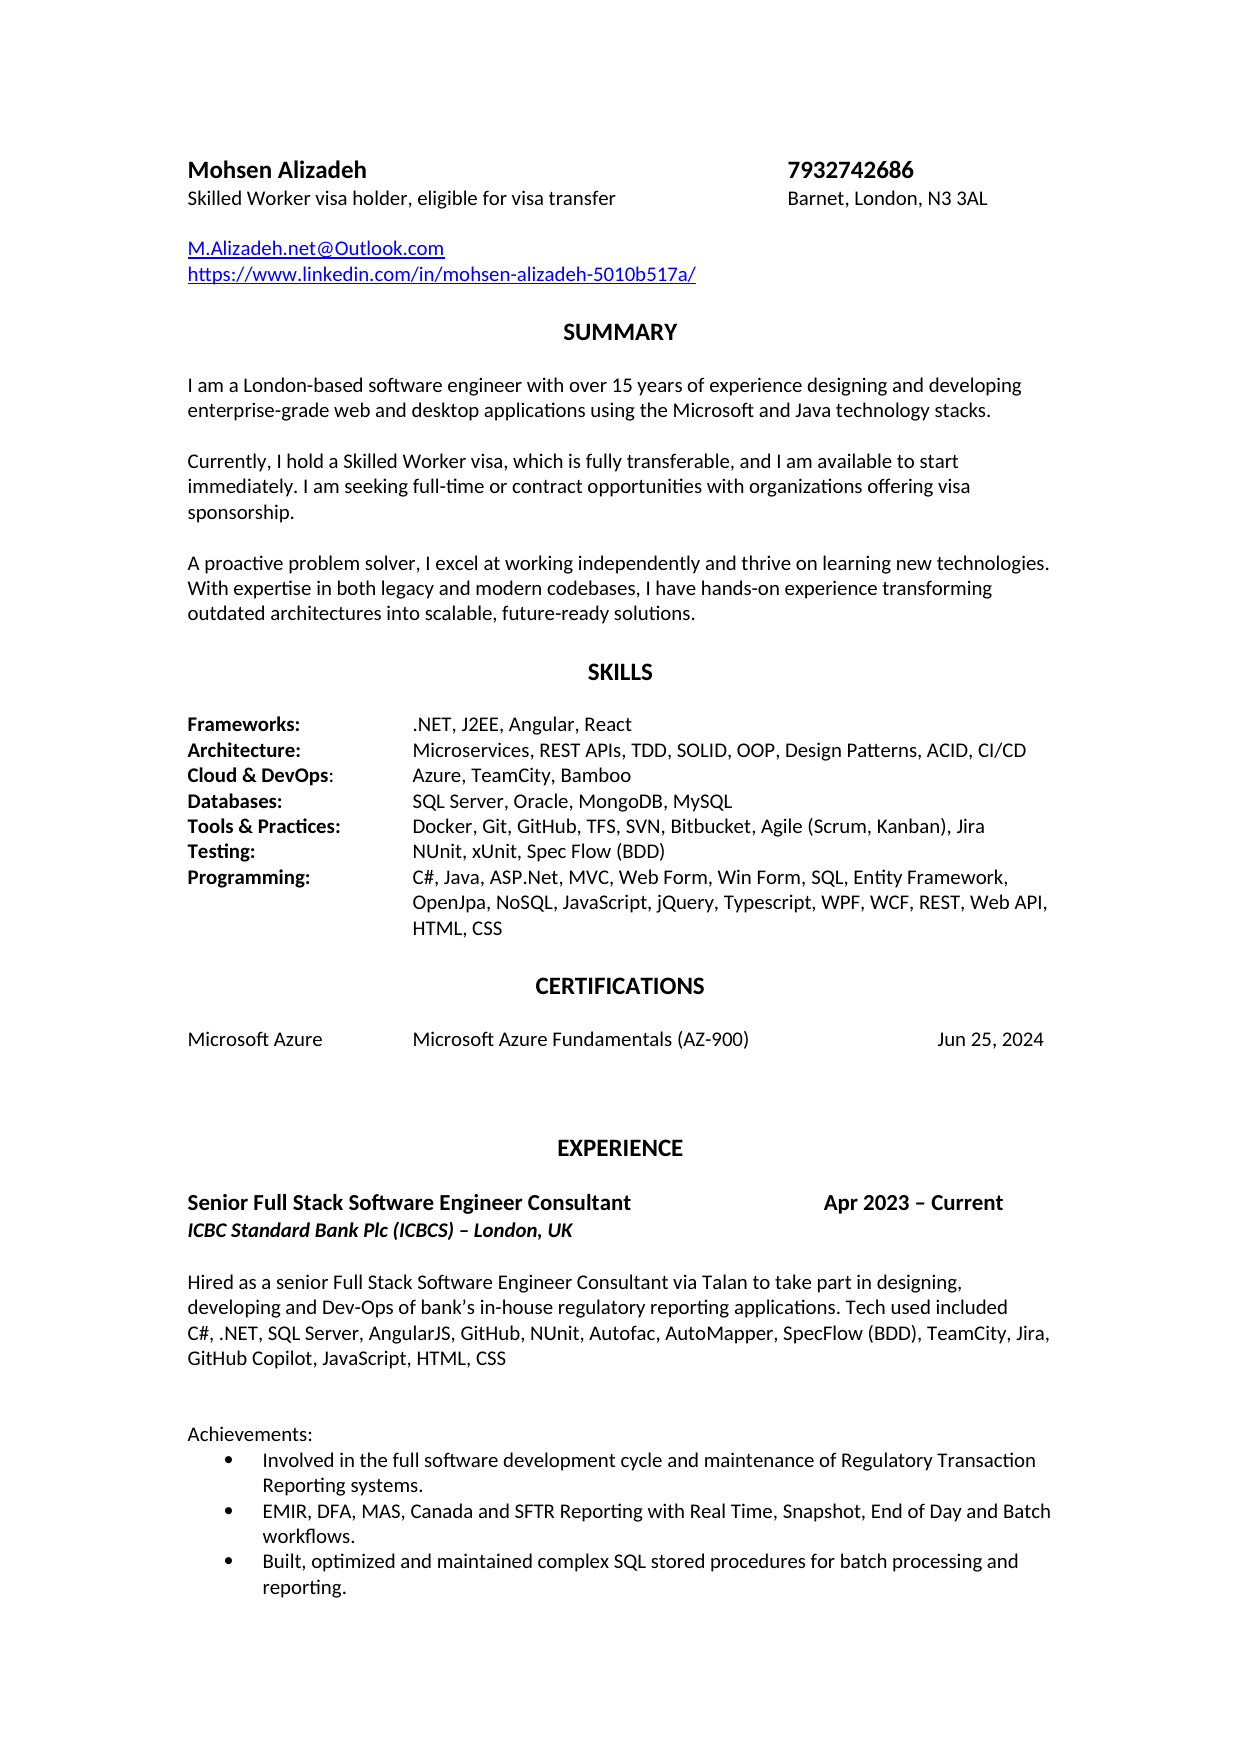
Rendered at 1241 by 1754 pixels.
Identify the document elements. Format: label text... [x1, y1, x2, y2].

text Senior Full Stack Software Engineer Consultant Apr 2023 – Current ICBC Standard Bank Plc (ICBCS) – London, UK [187, 1188, 1053, 1244]
subtitle CERTIFICATIONS [187, 970, 1053, 1000]
text M.Alizadeh.net@Outlook.com [187, 236, 1053, 261]
text I am a London-based software engineer with over 15 years of experience designing and developing enterprise-grade web and desktop applications using the Microsoft and Java technology stacks. [187, 372, 1053, 423]
subtitle EXPERIENCE [187, 1132, 1053, 1162]
text Databases: SQL Server, Oracle, MongoDB, MySQL [187, 788, 1053, 813]
text Programming: C#, Java, ASP.Net, MVC, Web Form, Win Form, SQL, Entity Framework, OpenJpa, NoSQL, JavaScript, jQuery, Typescript, WPF, WCF, REST, Web API, HTML, CSS [187, 864, 1053, 940]
text https://www.linkedin.com/in/mohsen-alizadeh-5010b517a/ [187, 261, 1053, 286]
list Built, optimized and maintained complex SQL stored procedures for batch processing and reporting. [225, 1549, 1053, 1599]
text Microsoft Azure Microsoft Azure Fundamentals (AZ-900) Jun 25, 2024 [187, 1026, 1053, 1051]
subtitle SUMMARY [187, 316, 1053, 346]
text Achievements: [187, 1422, 1053, 1447]
text Hired as a senior Full Stack Software Engineer Consultant via Talan to take part in designing, developing and Dev-Ops of bank’s in-house regulatory reporting applications. Tech used included C#, .NET, SQL Server, AngularJS, GitHub, NUnit, Autofac, AutoMapper, SpecFlow (BDD), TeamCity, Jira, GitHub Copilot, JavaScript, HTML, CSS [187, 1269, 1053, 1371]
text Currently, I hold a Skilled Worker visa, which is fully transferable, and I am available to start immediately. I am seeking full-time or contract opportunities with organizations offering visa sponsorship. [187, 448, 1053, 524]
list Involved in the full software development cycle and maintenance of Regulatory Transaction Reporting systems. [225, 1447, 1053, 1498]
subtitle Mohsen Alizadeh 7932742686 [187, 154, 1053, 185]
text Testing: NUnit, xUnit, Spec Flow (BDD) [187, 839, 1053, 864]
text Frameworks: .NET, J2EE, Angular, React [187, 712, 1053, 737]
subtitle SKILLS [187, 656, 1053, 686]
text Architecture: Microservices, REST APIs, TDD, SOLID, OOP, Design Patterns, ACID, CI/CD [187, 737, 1053, 762]
list EMIR, DFA, MAS, Canada and SFTR Reporting with Real Time, Snapshot, End of Day and Batch workflows. [225, 1498, 1053, 1549]
text Tools & Practices: Docker, Git, GitHub, TFS, SVN, Bitbucket, Agile (Scrum, Kanban), Jira [187, 813, 1053, 839]
text A proactive problem solver, I excel at working independently and thrive on learning new technologies. With expertise in both legacy and modern codebases, I have hands-on experience transforming outdated architectures into scalable, future-ready solutions. [187, 550, 1053, 626]
text Skilled Worker visa holder, eligible for visa transfer Barnet, London, N3 3AL [187, 185, 1053, 210]
text Cloud & DevOps: Azure, TeamCity, Bamboo [187, 762, 1053, 788]
